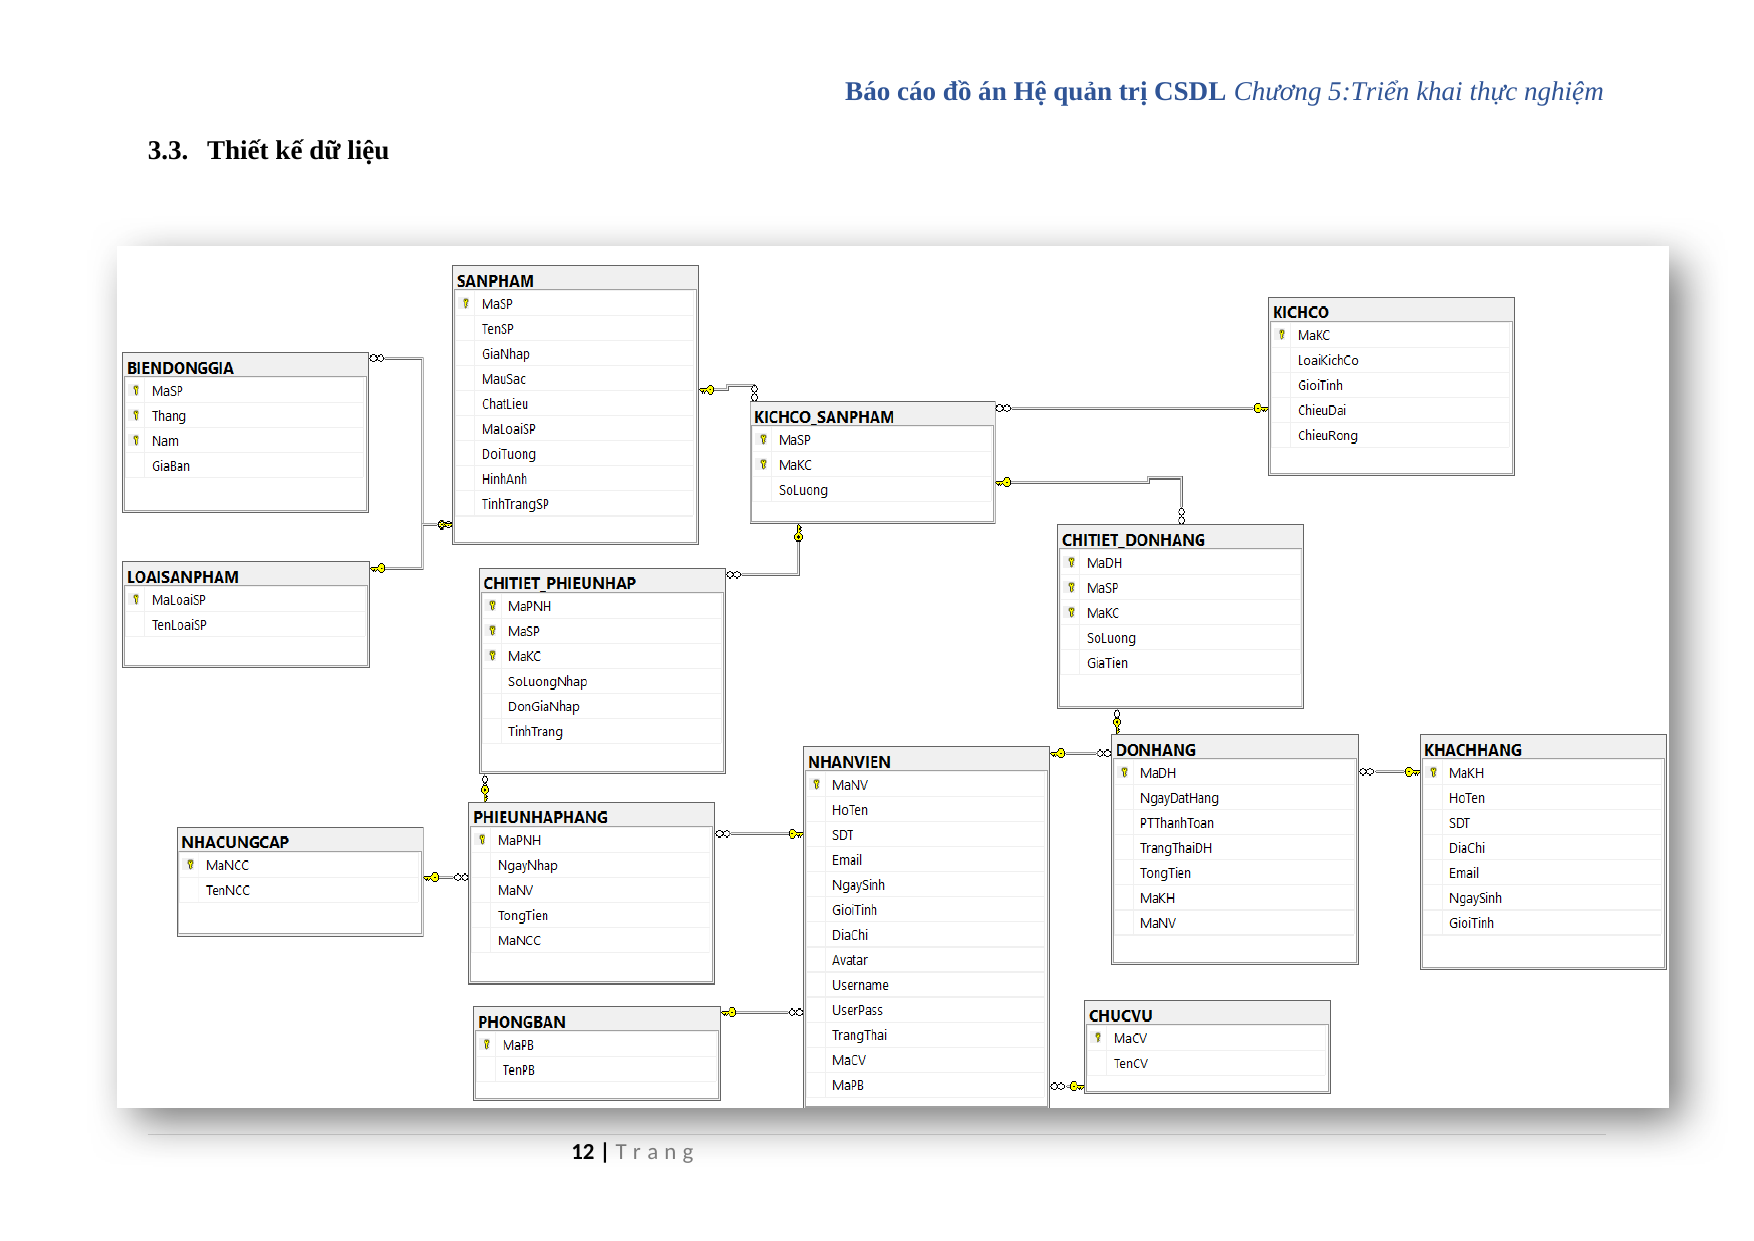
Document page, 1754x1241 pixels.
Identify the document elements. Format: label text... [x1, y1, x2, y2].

picture [117, 246, 1669, 1108]
list Thiết kế dữ liệu [148, 134, 1606, 165]
